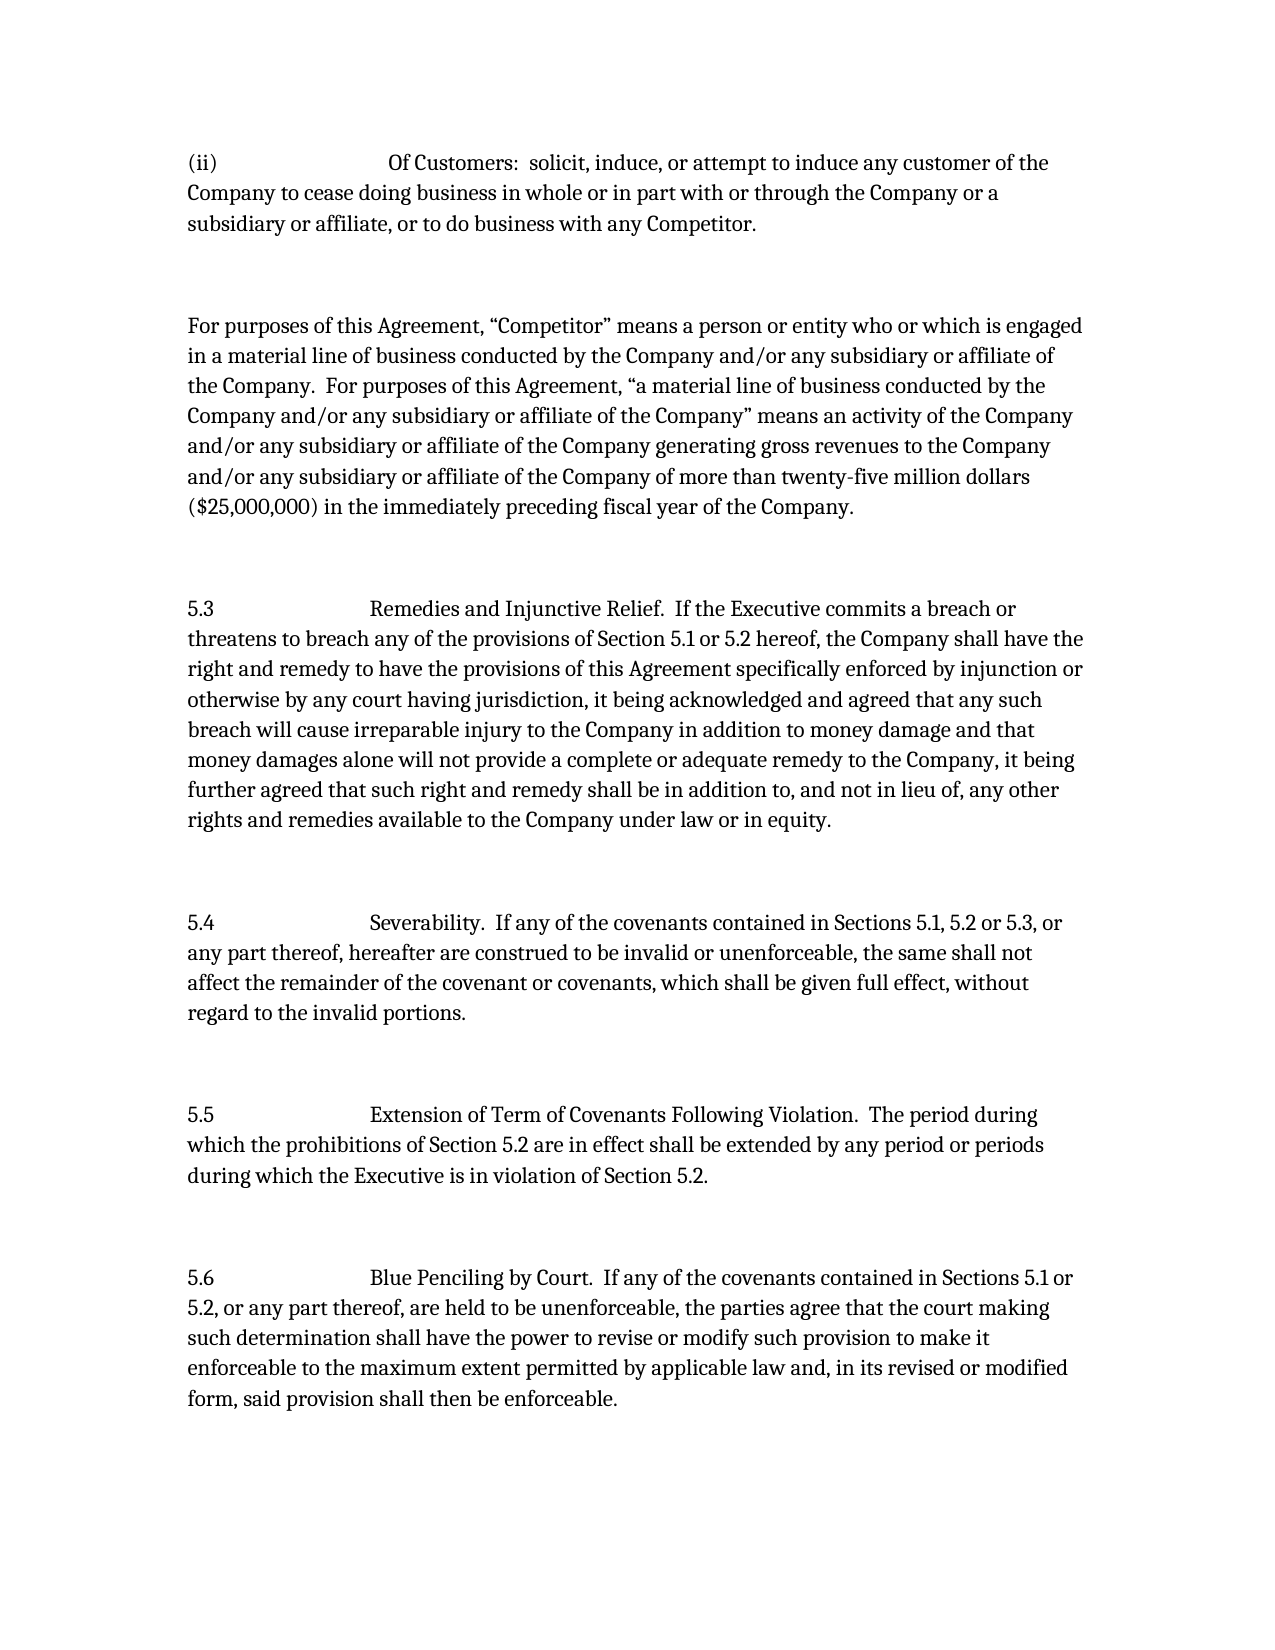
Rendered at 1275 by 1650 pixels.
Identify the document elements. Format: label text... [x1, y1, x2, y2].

text For purposes of this Agreement, “Competitor” means a person or entity who or which is engaged in a material line of business conducted by the Company and/or any subsidiary or affiliate of the Company. For purposes of this Agreement, “a material line of business conducted by the Company and/or any subsidiary or affiliate of the Company” means an activity of the Company and/or any subsidiary or affiliate of the Company generating gross revenues to the Company and/or any subsidiary or affiliate of the Company of more than twenty-five million dollars ($25,000,000) in the immediately preceding fiscal year of the Company. [187, 312, 1087, 520]
text 5.5 Extension of Term of Covenants Following Violation. The period during which the prohibitions of Section 5.2 are in effect shall be extended by any period or periods during which the Executive is in violation of Section 5.2. [187, 1102, 1087, 1189]
text (ii) Of Customers: solicit, induce, or attempt to induce any customer of the Company to cease doing business in whole or in part with or through the Company or a subsidiary or affiliate, or to do business with any Competitor. [187, 150, 1087, 237]
text 5.4 Severability. If any of the covenants contained in Sections 5.1, 5.2 or 5.3, or any part thereof, hereafter are construed to be invalid or unenforceable, the same shall not affect the remainder of the covenant or covenants, which shall be given full effect, without regard to the invalid portions. [187, 909, 1087, 1026]
text 5.3 Remedies and Injunctive Relief. If the Executive commits a breach or threatens to breach any of the provisions of Section 5.1 or 5.2 hereof, the Company shall have the right and remedy to have the provisions of this Agreement specifically enforced by injunction or otherwise by any court having jurisdiction, it being acknowledged and agreed that any such breach will cause irreparable injury to the Company in addition to money damage and that money damages alone will not provide a complete or adequate remedy to the Company, it being further agreed that such right and remedy shall be in addition to, and not in lieu of, any other rights and remedies available to the Company under law or in equity. [187, 596, 1087, 834]
text 5.6 Blue Penciling by Court. If any of the covenants contained in Sections 5.1 or 5.2, or any part thereof, are held to be unenforceable, the parties agree that the court making such determination shall have the power to revise or modify such provision to make it enforceable to the maximum extent permitted by applicable law and, in its revised or modified form, said provision shall then be enforceable. [187, 1264, 1087, 1412]
